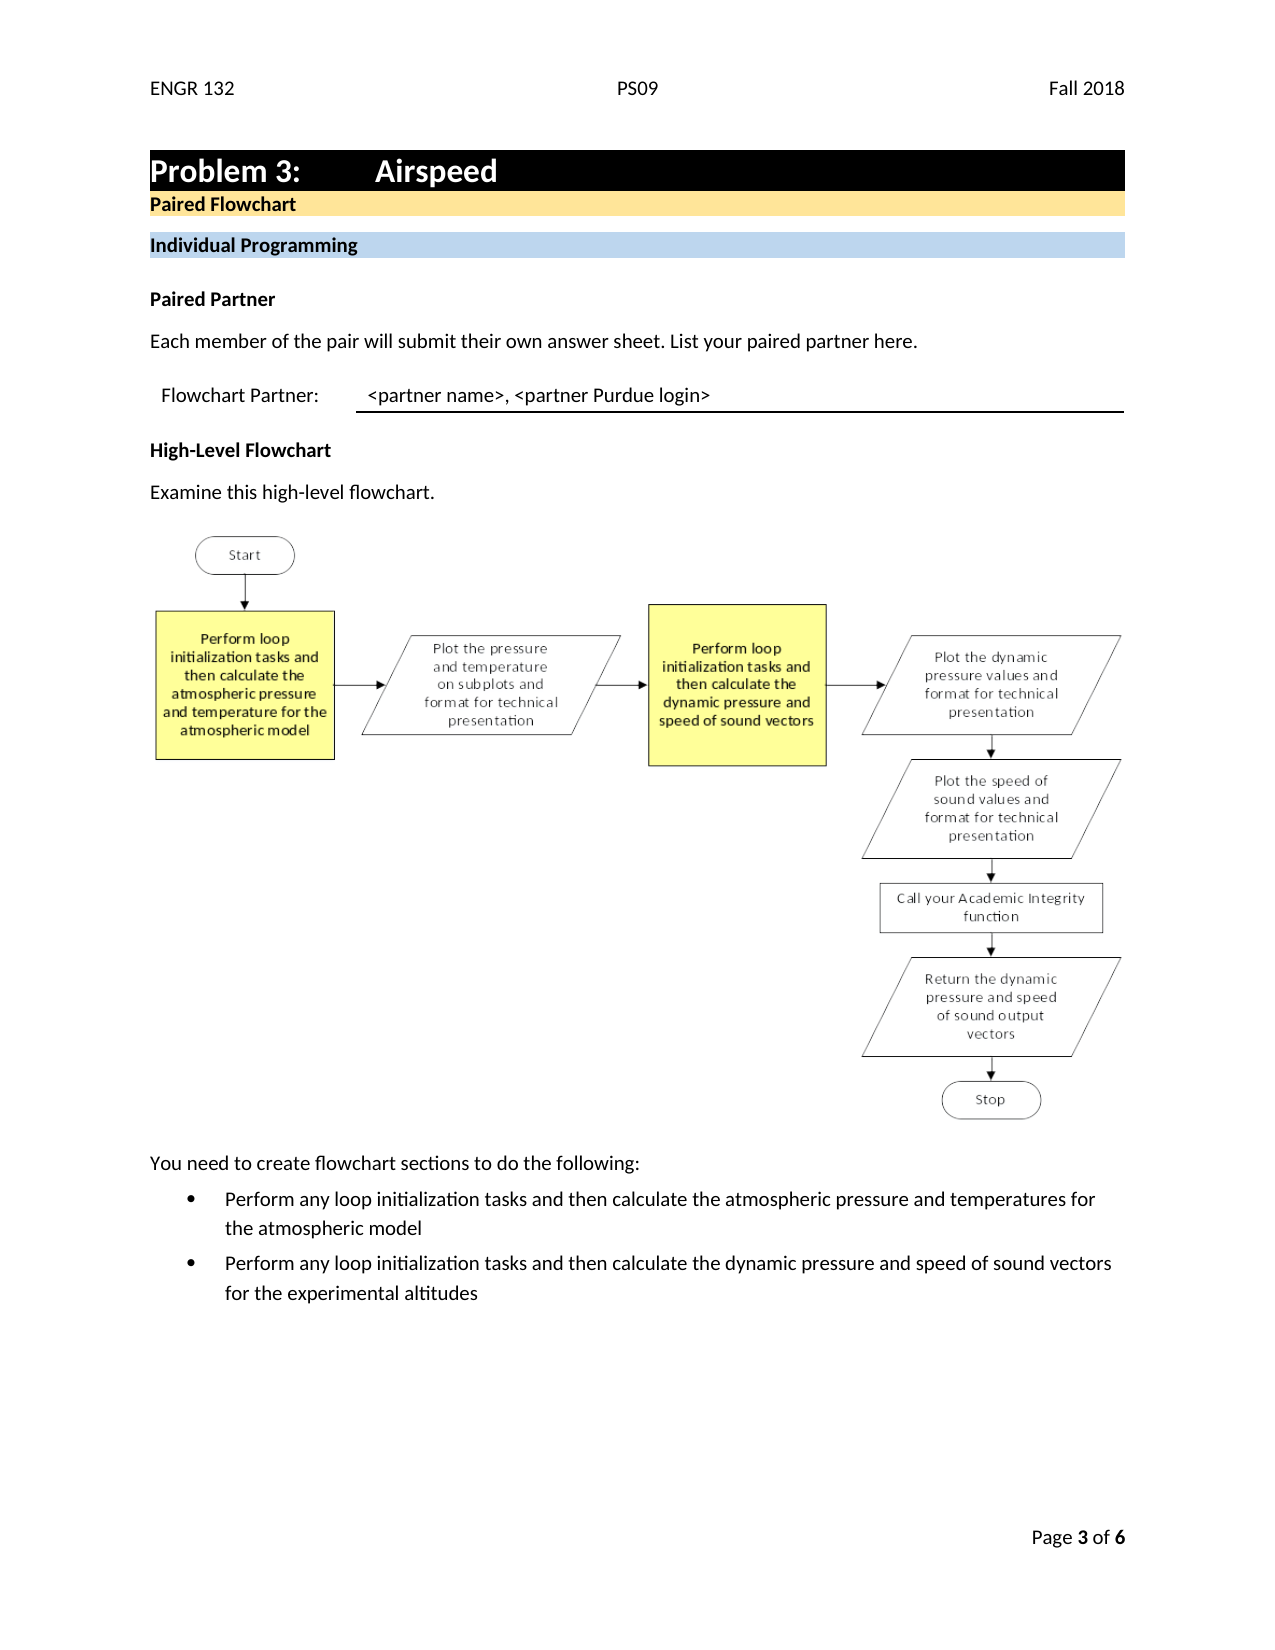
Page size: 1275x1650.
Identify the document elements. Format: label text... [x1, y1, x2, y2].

table_header <partner name>, <partner Purdue login> [356, 358, 1124, 411]
text You need to create flowchart sections to do the following: [150, 1151, 1125, 1176]
table_header Flowchart Partner: [150, 358, 356, 411]
list Perform any loop initialization tasks and then calculate the dynamic pressure and speed of sound vectors for the experimental altitudes [187, 1251, 1125, 1305]
subtitle High-Level Flowchart [150, 437, 1125, 463]
list Perform any loop initialization tasks and then calculate the atmospheric pressure and temperatures for the atmospheric model [187, 1186, 1125, 1241]
text Paired Flowchart [150, 191, 1125, 216]
text Each member of the pair will submit their own answer sheet. List your paired partner here. [150, 328, 1125, 354]
text Individual Programming [150, 232, 1125, 258]
text Examine this high-level flowchart. [150, 479, 1125, 504]
subtitle Airspeed [150, 150, 1125, 191]
subtitle Paired Partner [150, 287, 1125, 312]
